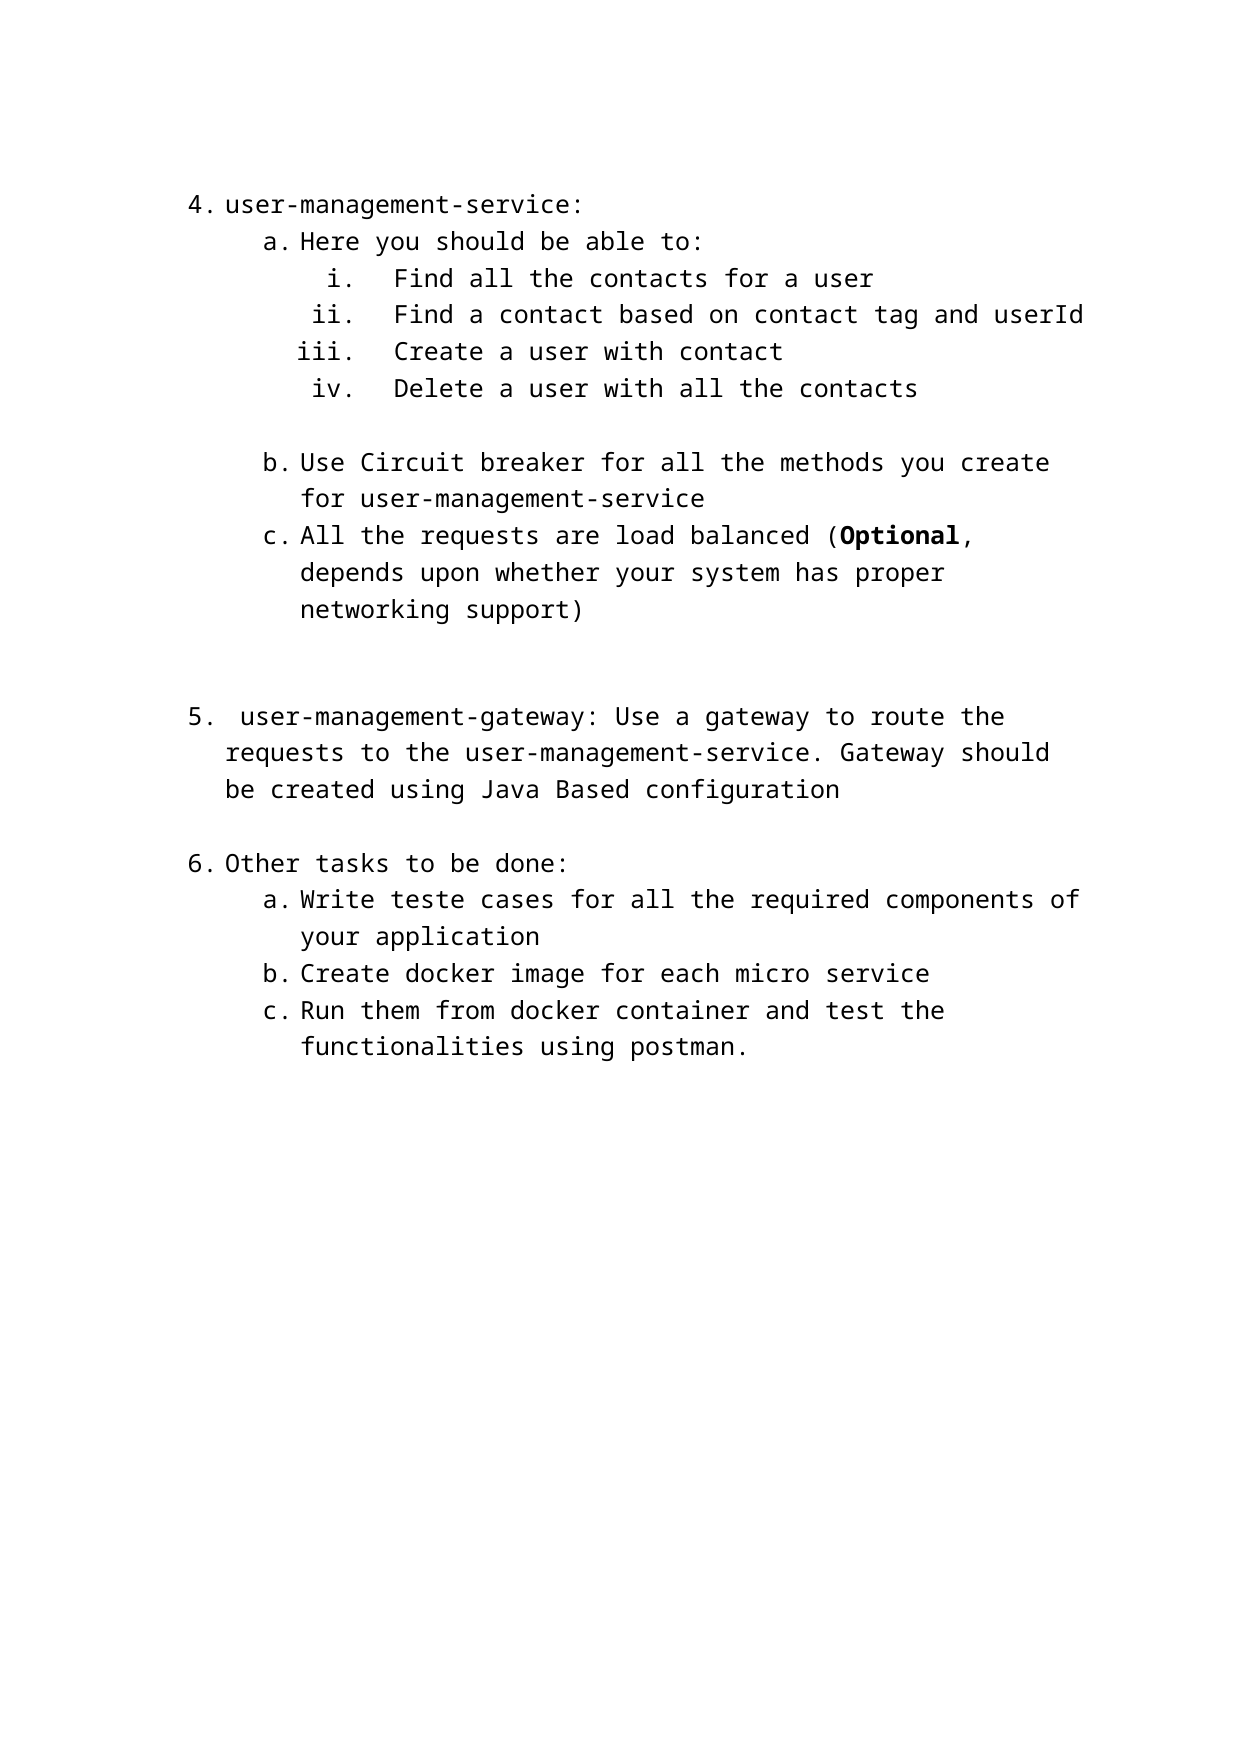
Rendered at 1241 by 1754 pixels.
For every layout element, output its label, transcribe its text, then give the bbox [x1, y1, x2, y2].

list Create docker image for each micro service [262, 956, 1090, 989]
list Delete a user with all the contacts [356, 371, 1090, 405]
list Use Circuit breaker for all the methods you create for user-management-service [262, 444, 1090, 515]
list Find a contact based on contact tag and userId [356, 297, 1090, 331]
list Other tasks to be done: [187, 845, 1090, 879]
list Here you should be able to: [262, 223, 1090, 258]
list Create a user with contact [356, 334, 1090, 368]
list Find all the contacts for a user [356, 260, 1090, 294]
list Write teste cases for all the required components of your application [262, 882, 1090, 953]
list All the requests are load balanced (Optional, depends upon whether your system has proper networking support) [262, 518, 1090, 625]
list user-management-service: [187, 187, 1090, 221]
list user-management-gateway: Use a gateway to route the requests to the user-management-service. Gateway should be created using Java Based configuration [187, 698, 1090, 806]
list Run them from docker container and test the functionalities using postman. [262, 992, 1090, 1063]
